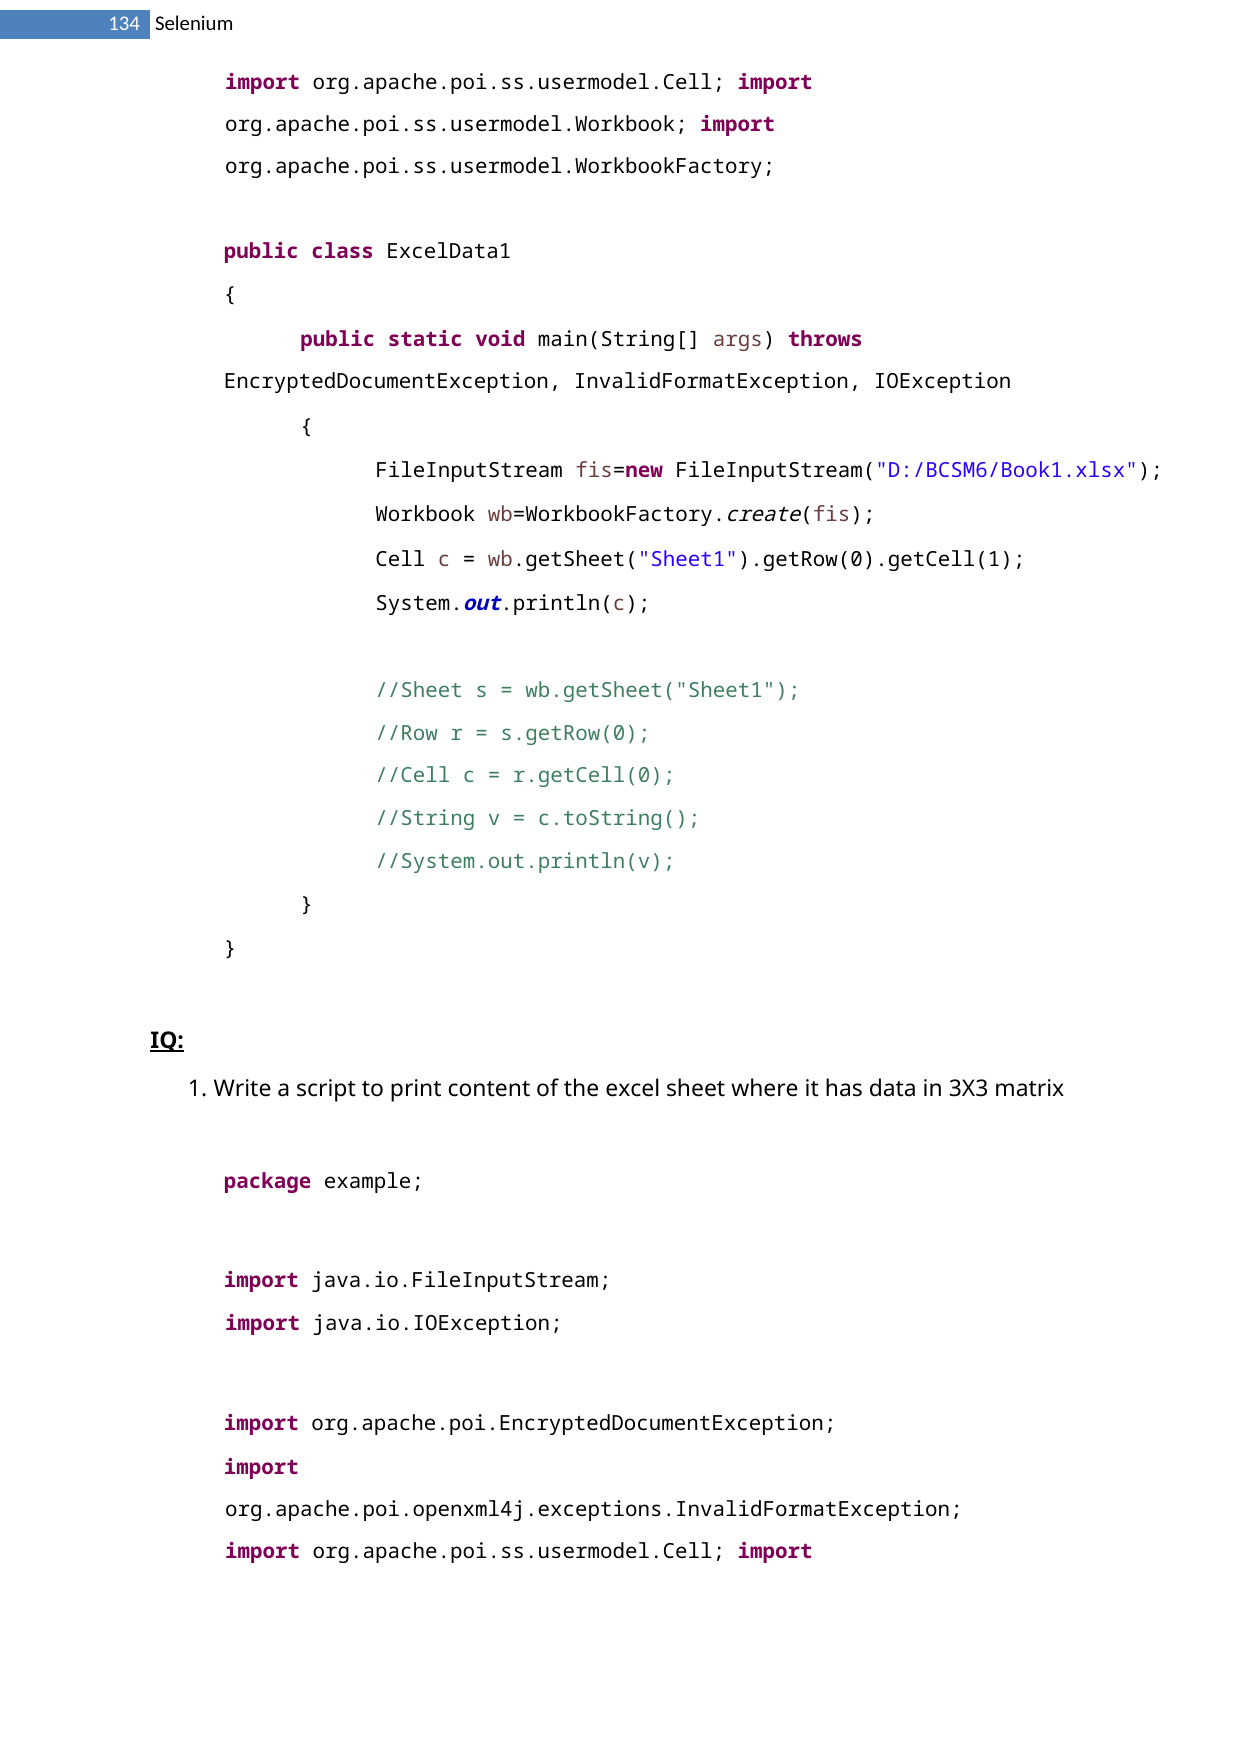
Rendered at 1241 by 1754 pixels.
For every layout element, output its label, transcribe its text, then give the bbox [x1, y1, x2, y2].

text //Cell c = r.getCell(0); [224, 761, 1178, 789]
text //String v = c.toString(); [224, 803, 1178, 832]
text import org.apache.poi.EncryptedDocumentException; [224, 1408, 1177, 1436]
text Cell c = wb.getSheet("Sheet1").getRow(0).getCell(1); [224, 544, 1177, 572]
text 1. Write a script to print content of the excel sheet where it has data in 3X3 matrix [188, 1072, 1175, 1103]
text { [224, 279, 1177, 308]
text EncryptedDocumentException, InvalidFormatException, IOException [224, 367, 1177, 395]
text Workbook wb=WorkbookFactory.create(fis); [224, 499, 1177, 528]
text package example; [224, 1166, 1177, 1194]
text } [224, 933, 1177, 962]
text //Sheet s = wb.getSheet("Sheet1"); [224, 675, 1178, 703]
text import java.io.FileInputStream; import java.io.IOException; [224, 1266, 661, 1336]
text { [224, 411, 1177, 439]
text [224, 67, 993, 180]
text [224, 1452, 993, 1564]
text public static void main(String[] args) throws [224, 324, 1178, 352]
text FileInputStream fis=new FileInputStream("D:/BCSM6/Book1.xlsx"); [224, 455, 1177, 483]
text IQ: [150, 1023, 1177, 1055]
text } [224, 889, 1177, 918]
text //Row r = s.getRow(0); [224, 718, 1178, 746]
text System.out.println(c); [224, 588, 1177, 616]
text public class ExcelData1 [224, 236, 1178, 265]
text //System.out.println(v); [224, 846, 1178, 875]
